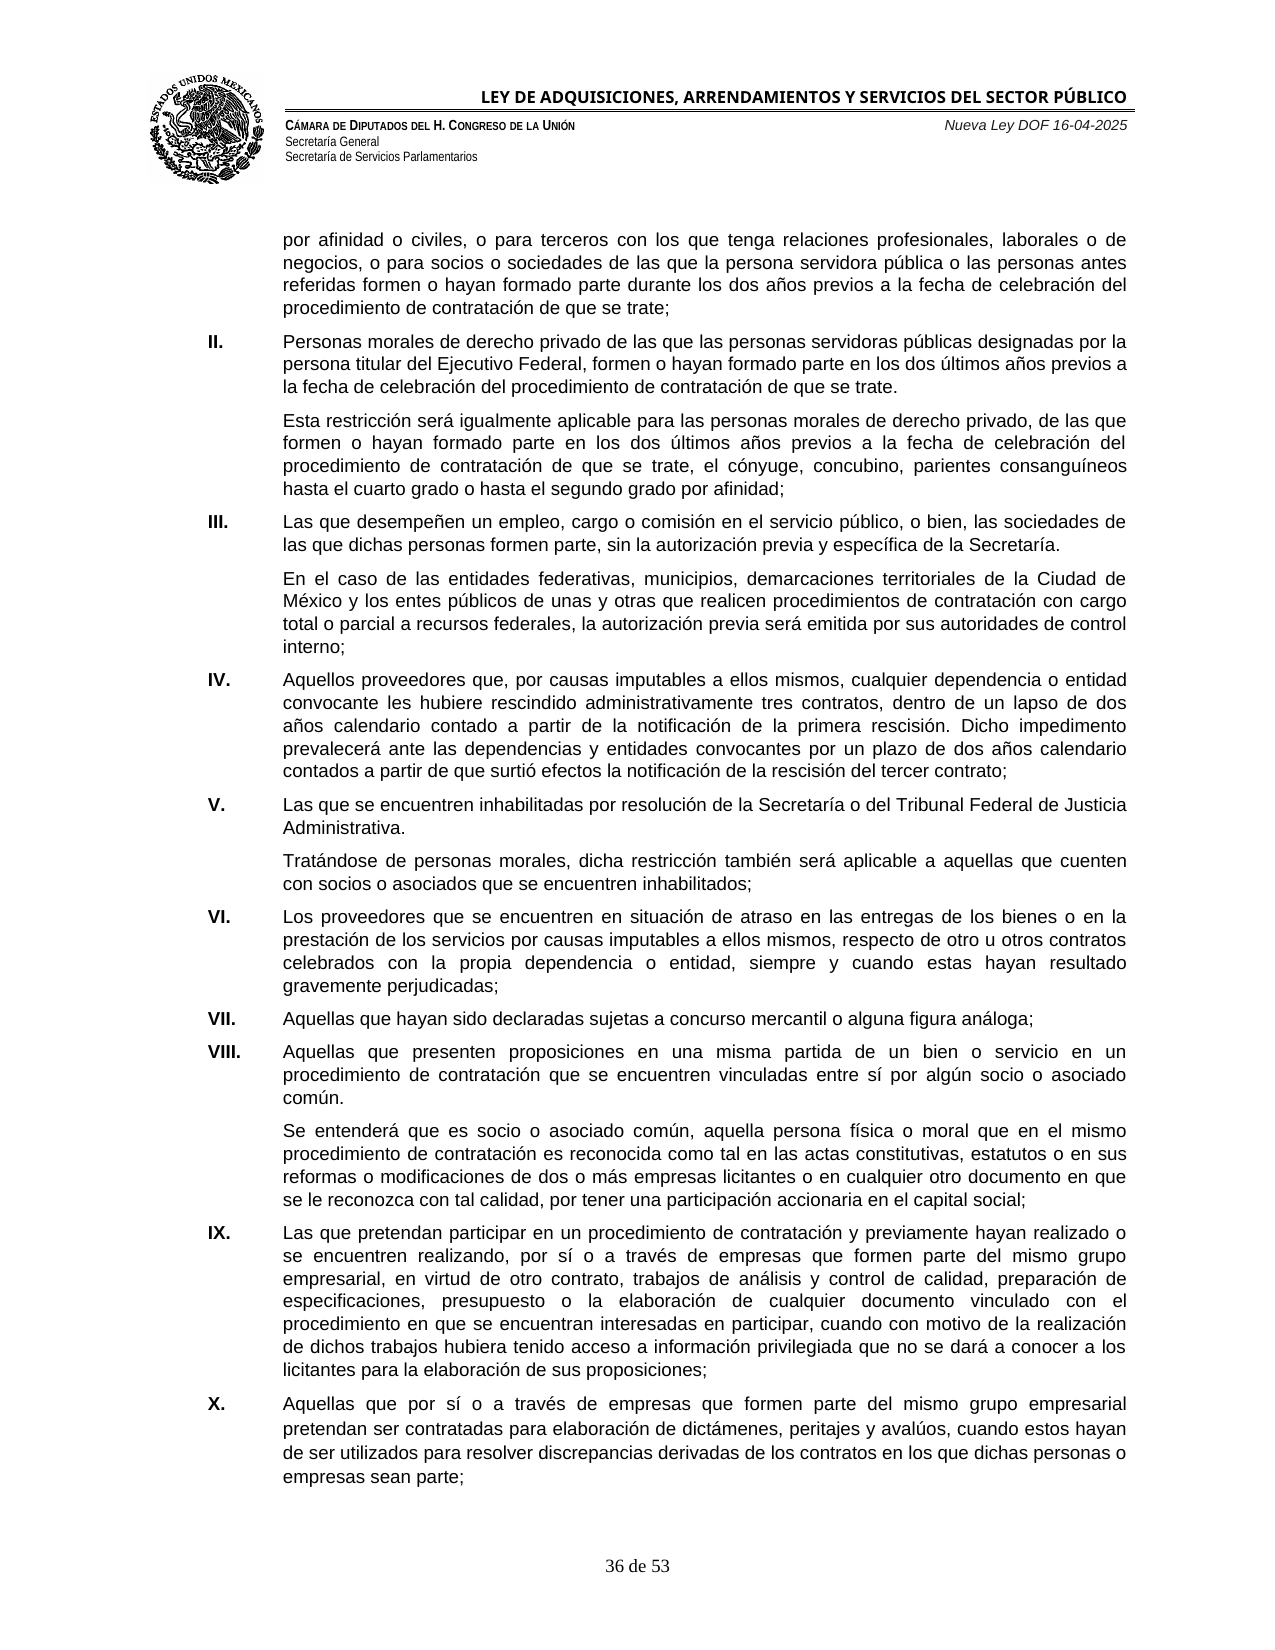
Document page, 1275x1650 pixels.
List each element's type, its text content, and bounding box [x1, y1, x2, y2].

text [208, 228, 1127, 319]
text En el caso de las entidades federativas, municipios, demarcaciones territoriales de la Ciudad de México y los entes públicos de unas y otras que realicen procedimientos de contratación con cargo total o parcial a recursos federales, la autorización previa será emitida por sus autoridades de control interno; [208, 567, 1127, 658]
text VI. Los proveedores que se encuentren en situación de atraso en las entregas de los bienes o en la prestación de los servicios por causas imputables a ellos mismos, respecto de otro u otros contratos celebrados con la propia dependencia o entidad, siempre y cuando estas hayan resultado gravemente perjudicadas; [208, 905, 1127, 997]
text V. Las que se encuentren inhabilitadas por resolución de la Secretaría o del Tribunal Federal de Justicia Administrativa. [208, 793, 1127, 839]
text IX. Las que pretendan participar en un procedimiento de contratación y previamente hayan realizado o se encuentren realizando, por sí o a través de empresas que formen parte del mismo grupo empresarial, en virtud de otro contrato, trabajos de análisis y control de calidad, preparación de especificaciones, presupuesto o la elaboración de cualquier documento vinculado con el procedimiento en que se encuentran interesadas en participar, cuando con motivo de la realización de dichos trabajos hubiera tenido acceso a información privilegiada que no se dará a conocer a los licitantes para la elaboración de sus proposiciones; [208, 1221, 1127, 1381]
text Tratándose de personas morales, dicha restricción también será aplicable a aquellas que cuenten con socios o asociados que se encuentren inhabilitados; [208, 849, 1127, 895]
text Esta restricción será igualmente aplicable para las personas morales de derecho privado, de las que formen o hayan formado parte en los dos últimos años previos a la fecha de celebración del procedimiento de contratación de que se trate, el cónyuge, concubino, parientes consanguíneos hasta el cuarto grado o hasta el segundo grado por afinidad; [208, 409, 1127, 500]
text VIII. Aquellas que presenten proposiciones en una misma partida de un bien o servicio en un procedimiento de contratación que se encuentren vinculadas entre sí por algún socio o asociado común. [208, 1040, 1127, 1109]
text Se entenderá que es socio o asociado común, aquella persona física o moral que en el mismo procedimiento de contratación es reconocida como tal en las actas constitutivas, estatutos o en sus reformas o modificaciones de dos o más empresas licitantes o en cualquier otro documento en que se le reconozca con tal calidad, por tener una participación accionaria en el capital social; [208, 1119, 1127, 1211]
text III. Las que desempeñen un empleo, cargo o comisión en el servicio público, o bien, las sociedades de las que dichas personas formen parte, sin la autorización previa y específica de la Secretaría. [208, 511, 1127, 556]
text X. Aquellas que por sí o a través de empresas que formen parte del mismo grupo empresarial pretendan ser contratadas para elaboración de dictámenes, peritajes y avalúos, cuando estos hayan de ser utilizados para resolver discrepancias derivadas de los contratos en los que dichas personas o empresas sean parte; [208, 1391, 1127, 1489]
text VII. Aquellas que hayan sido declaradas sujetas a concurso mercantil o alguna figura análoga; [208, 1007, 1127, 1030]
text II. Personas morales de derecho privado de las que las personas servidoras públicas designadas por la persona titular del Ejecutivo Federal, formen o hayan formado parte en los dos últimos años previos a la fecha de celebración del procedimiento de contratación de que se trate. [208, 330, 1127, 398]
text IV. Aquellos proveedores que, por causas imputables a ellos mismos, cualquier dependencia o entidad convocante les hubiere rescindido administrativamente tres contratos, dentro de un lapso de dos años calendario contado a partir de la notificación de la primera rescisión. Dicho impedimento prevalecerá ante las dependencias y entidades convocantes por un plazo de dos años calendario contados a partir de que surtió efectos la notificación de la rescisión del tercer contrato; [208, 668, 1127, 782]
